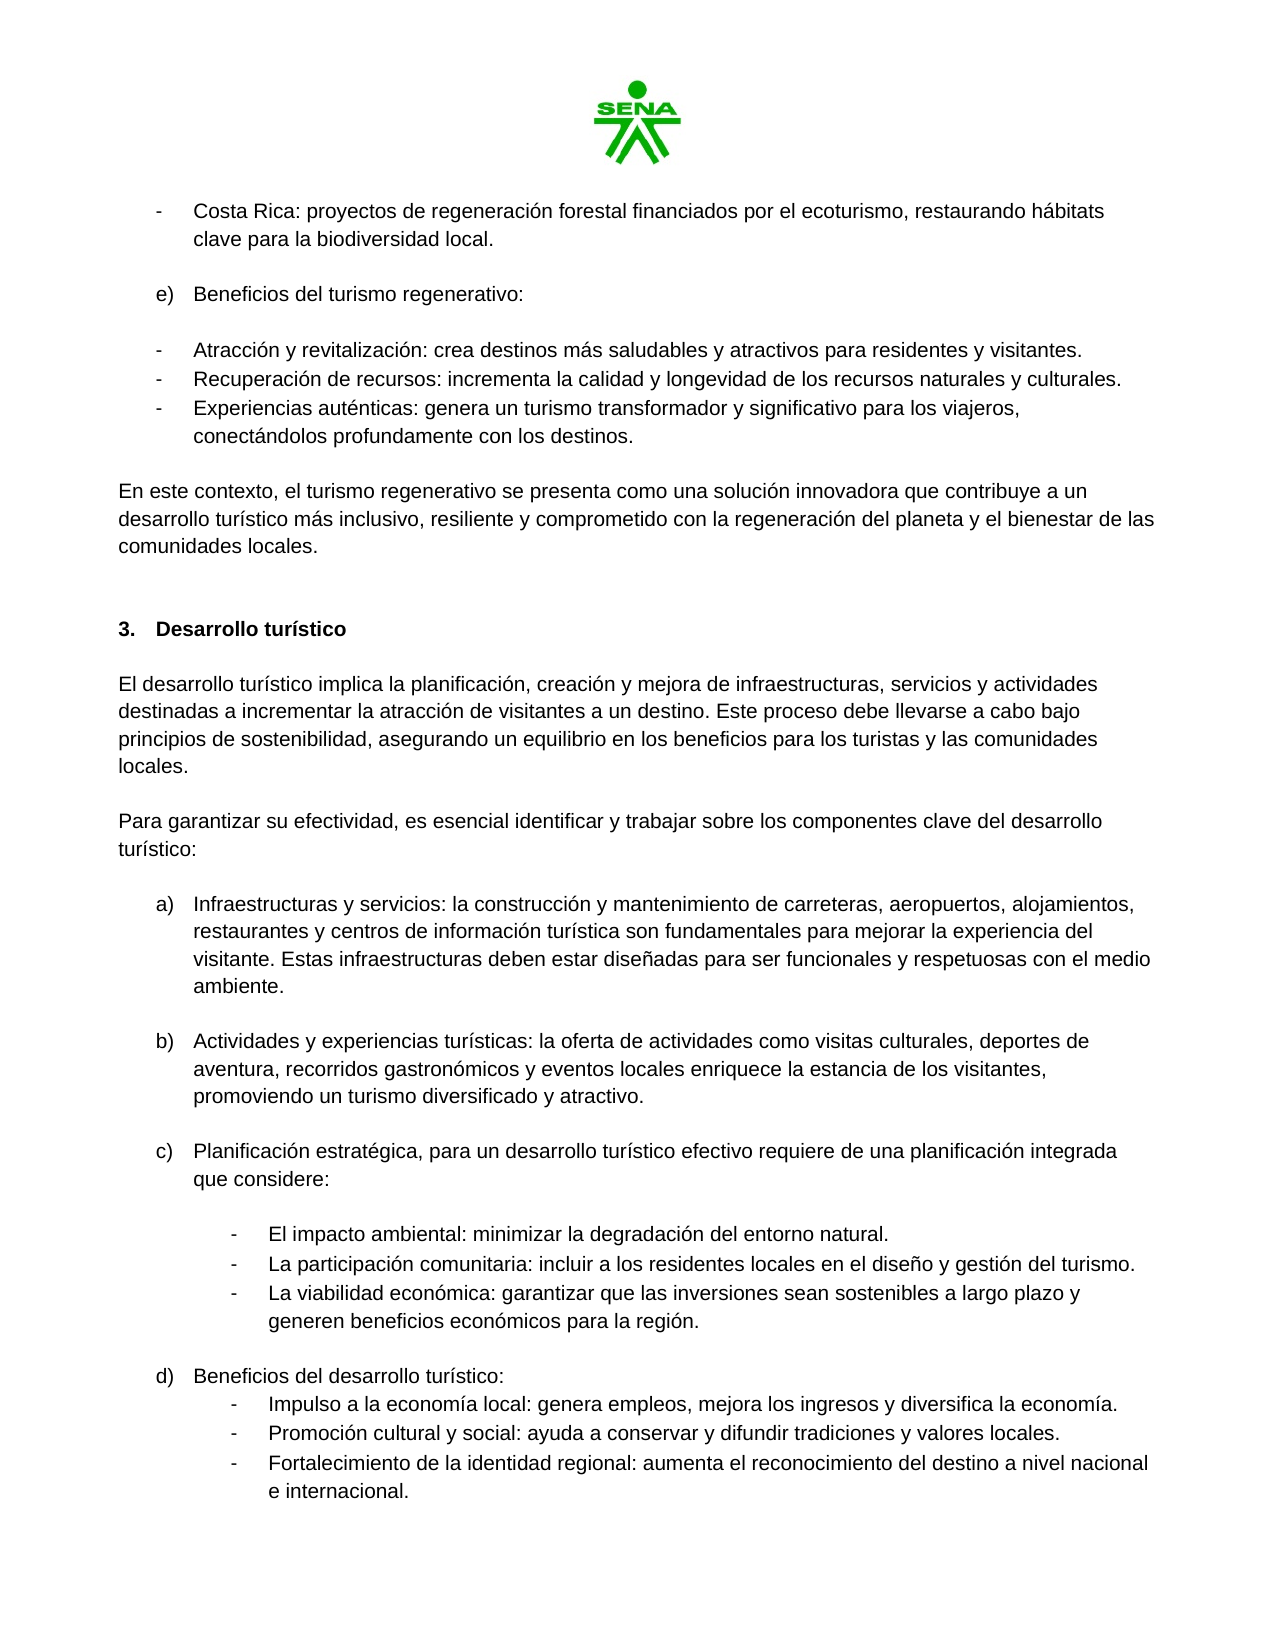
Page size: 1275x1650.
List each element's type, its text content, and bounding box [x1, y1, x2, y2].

list Infraestructuras y servicios: la construcción y mantenimiento de carreteras, aeropuertos, alojamientos, restaurantes y centros de información turística son fundamentales para mejorar la experiencia del visitante. Estas infraestructuras deben estar diseñadas para ser funcionales y respetuosas con el medio ambiente. [156, 892, 1157, 998]
list Experiencias auténticas: genera un turismo transformador y significativo para los viajeros, conectándolos profundamente con los destinos. [156, 395, 1157, 448]
list Costa Rica: proyectos de regeneración forestal financiados por el ecoturismo, restaurando hábitats clave para la biodiversidad local. [156, 198, 1157, 251]
list Fortalecimiento de la identidad regional: aumenta el reconocimiento del destino a nivel nacional e internacional. [231, 1450, 1157, 1503]
list Beneficios del turismo regenerativo: [156, 282, 1157, 306]
text En este contexto, el turismo regenerativo se presenta como una solución innovadora que contribuye a un desarrollo turístico más inclusivo, resiliente y comprometido con la regeneración del planeta y el bienestar de las comunidades locales. [118, 479, 1157, 558]
list El impacto ambiental: minimizar la degradación del entorno natural. [231, 1222, 1157, 1247]
list Planificación estratégica, para un desarrollo turístico efectivo requiere de una planificación integrada que considere: [156, 1139, 1157, 1191]
list Promoción cultural y social: ayuda a conservar y difundir tradiciones y valores locales. [231, 1421, 1157, 1446]
list Impulso a la economía local: genera empleos, mejora los ingresos y diversifica la economía. [231, 1391, 1157, 1417]
text Para garantizar su efectividad, es esencial identificar y trabajar sobre los componentes clave del desarrollo turístico: [118, 809, 1157, 861]
text El desarrollo turístico implica la planificación, creación y mejora de infraestructuras, servicios y actividades destinadas a incrementar la atracción de visitantes a un destino. Este proceso debe llevarse a cabo bajo principios de sostenibilidad, asegurando un equilibrio en los beneficios para los turistas y las comunidades locales. [118, 672, 1157, 778]
list Actividades y experiencias turísticas: la oferta de actividades como visitas culturales, deportes de aventura, recorridos gastronómicos y eventos locales enriquece la estancia de los visitantes, promoviendo un turismo diversificado y atractivo. [156, 1029, 1157, 1108]
list La participación comunitaria: incluir a los residentes locales en el diseño y gestión del turismo. [231, 1251, 1157, 1276]
picture [588, 75, 687, 172]
list Beneficios del desarrollo turístico: [156, 1364, 1157, 1388]
list Recuperación de recursos: incrementa la calidad y longevidad de los recursos naturales y culturales. [156, 366, 1157, 391]
list Atracción y revitalización: crea destinos más saludables y atractivos para residentes y visitantes. [156, 337, 1157, 362]
list Desarrollo turístico [118, 617, 1157, 641]
list La viabilidad económica: garantizar que las inversiones sean sostenibles a largo plazo y generen beneficios económicos para la región. [231, 1280, 1157, 1333]
